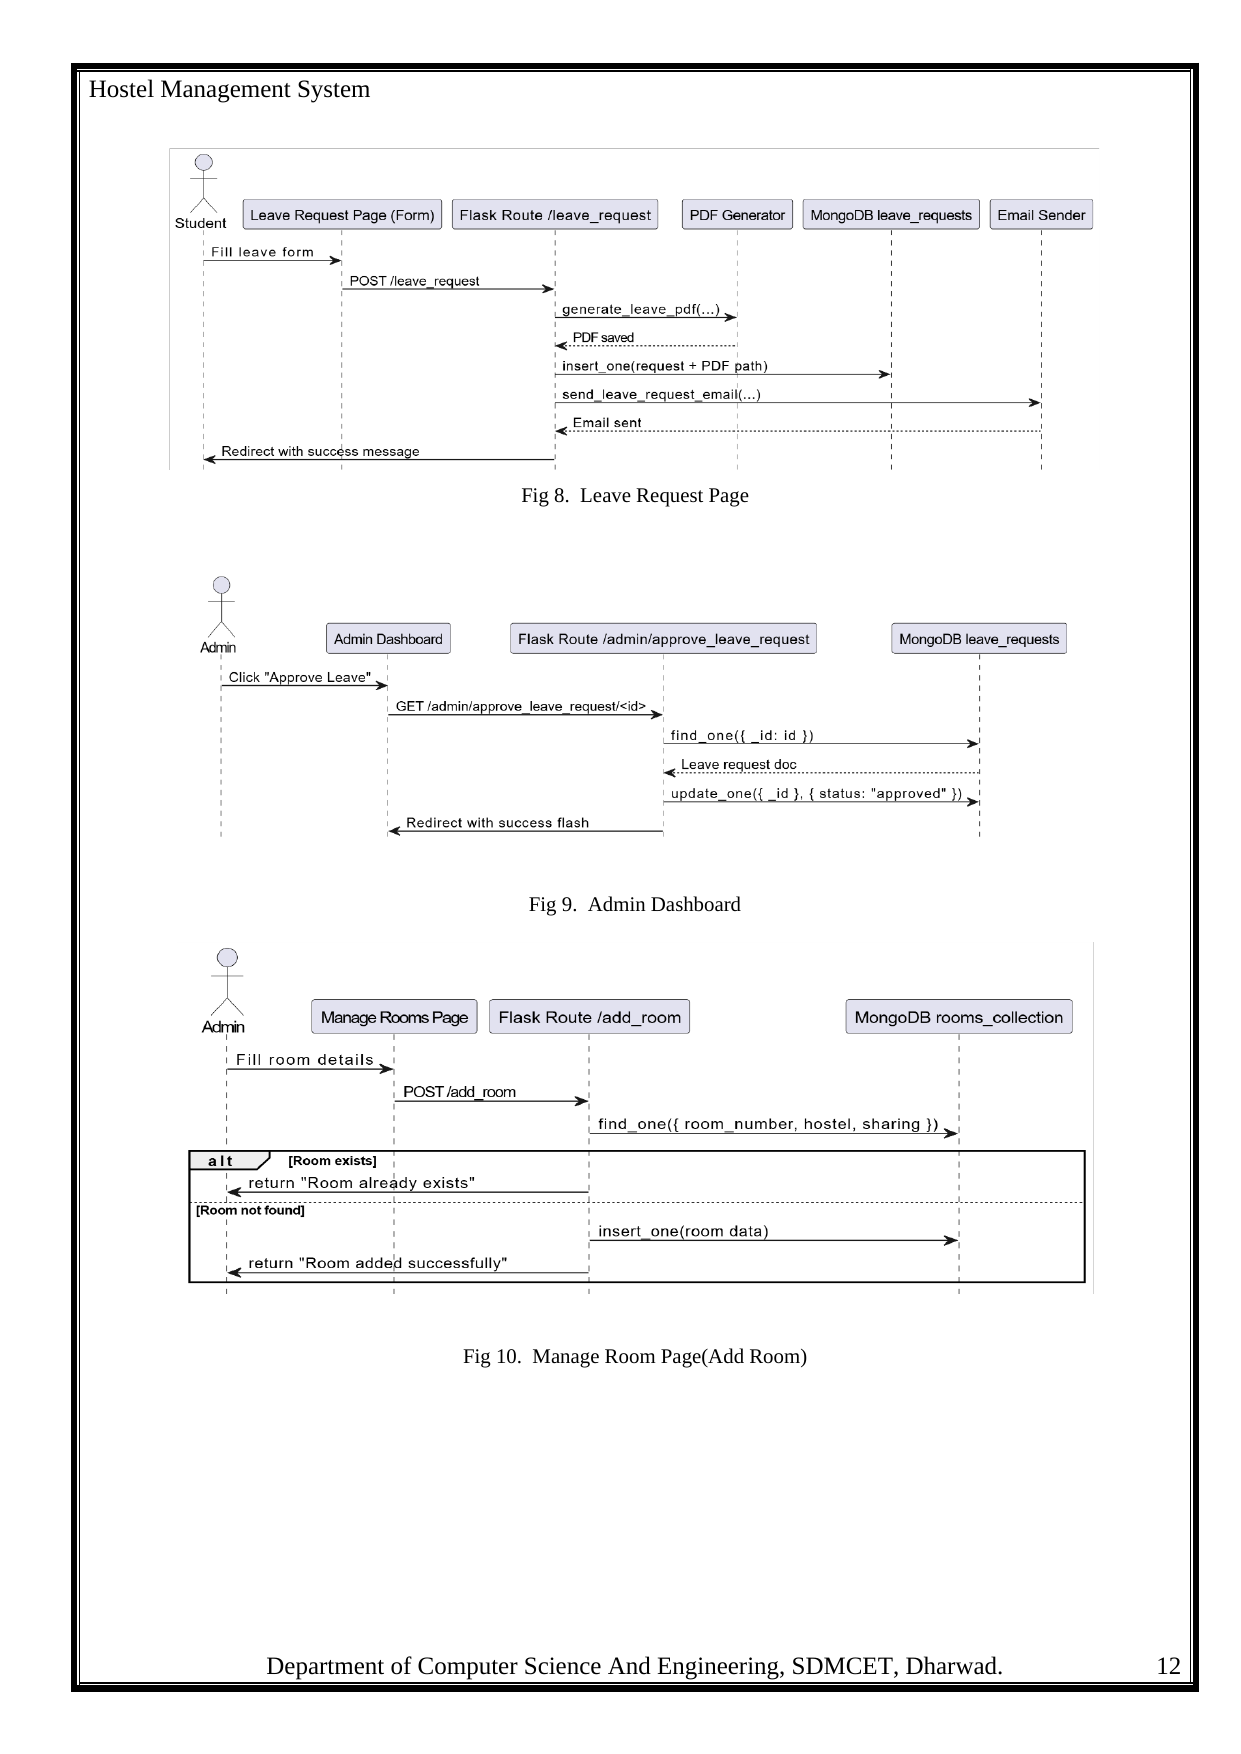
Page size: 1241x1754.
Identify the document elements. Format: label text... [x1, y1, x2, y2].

picture [161, 927, 1109, 1294]
text Fig 9. Admin Dashboard [89, 892, 1181, 916]
text Fig 8. Leave Request Page [89, 483, 1181, 507]
picture [180, 555, 1090, 842]
text Fig 10. Manage Room Page(Add Room) [89, 1344, 1181, 1368]
picture [154, 133, 1116, 470]
